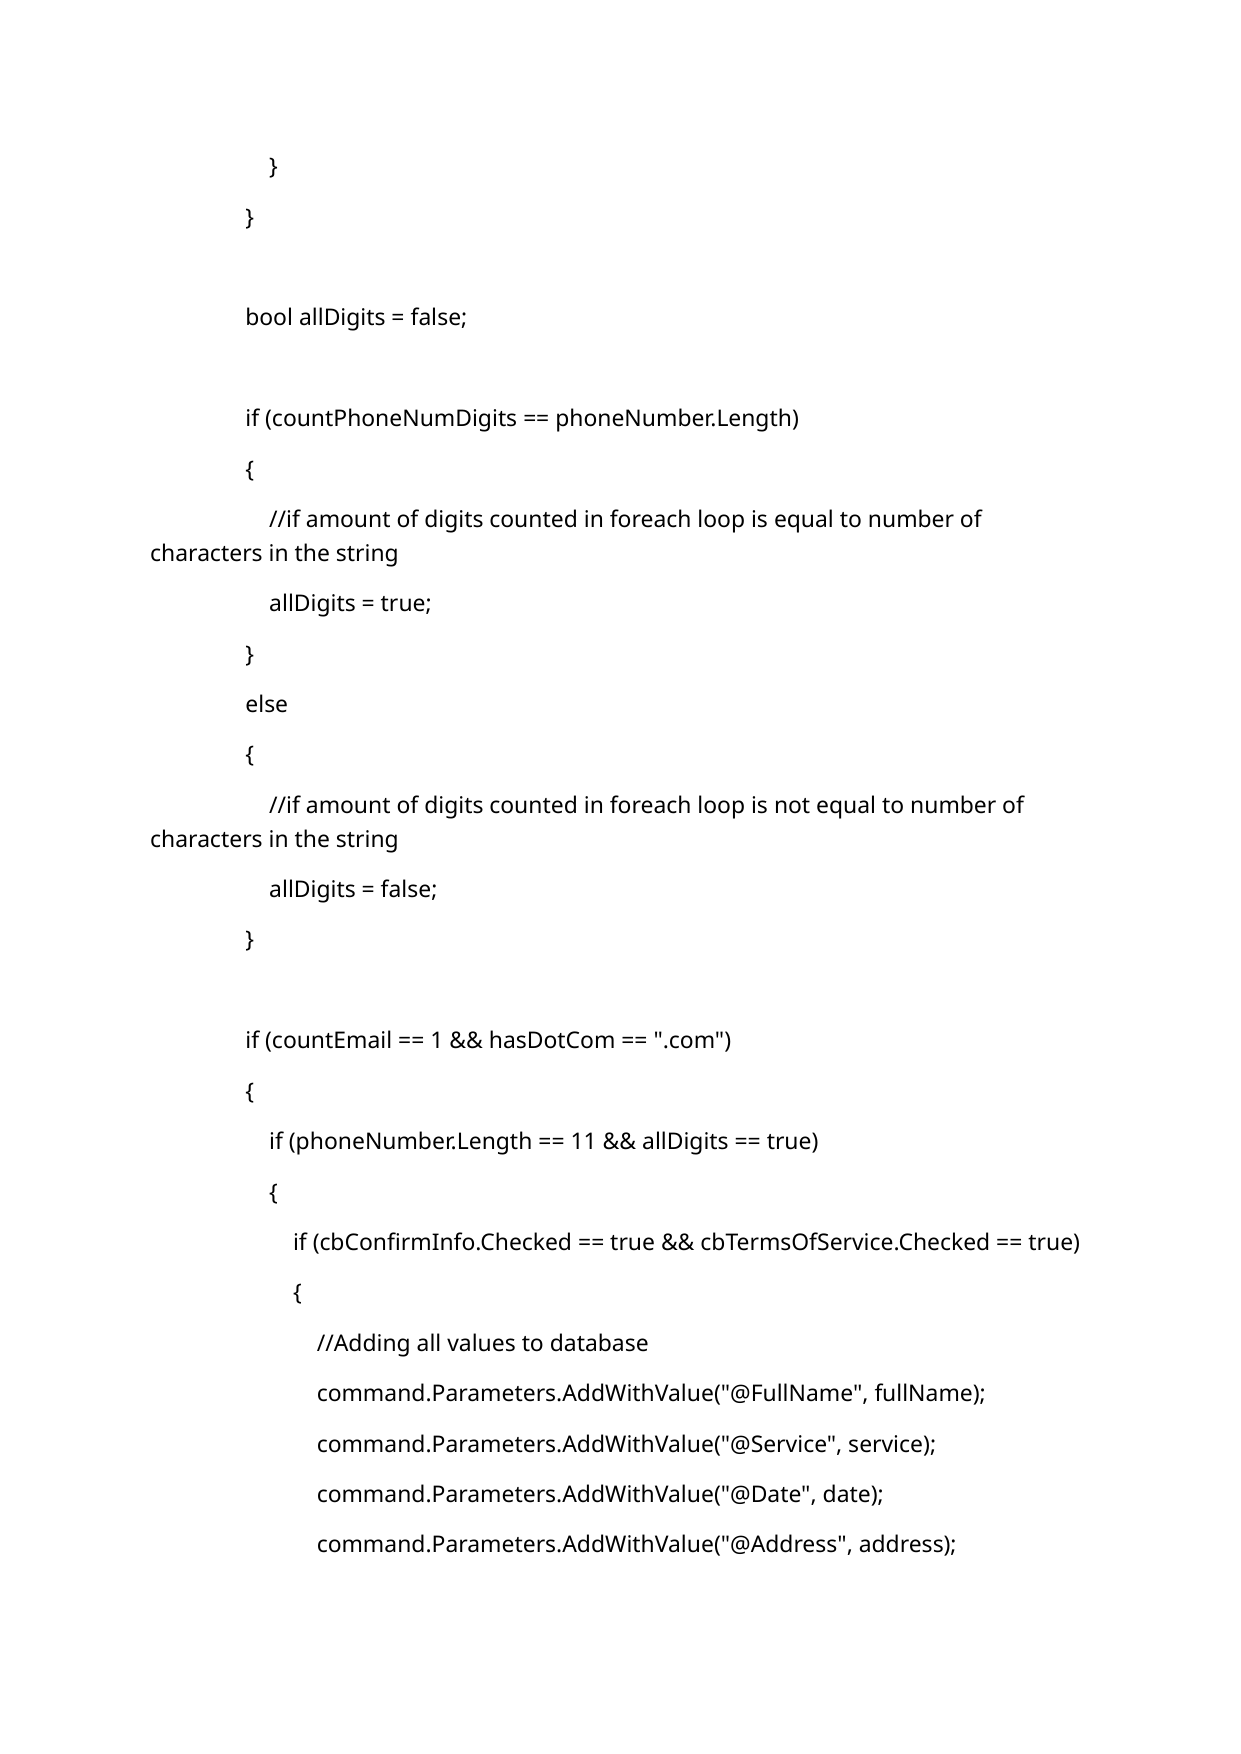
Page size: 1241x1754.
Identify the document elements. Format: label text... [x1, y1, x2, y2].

text if (phoneNumber.Length == 11 && allDigits == true) [150, 1125, 1090, 1156]
text { [150, 1074, 1090, 1106]
text allDigits = false; [150, 873, 1090, 904]
text } [150, 637, 1090, 669]
text { [150, 1276, 1090, 1307]
text } [150, 150, 1090, 181]
text bool allDigits = false; [150, 301, 1090, 332]
text if (cbConfirmInfo.Checked == true && cbTermsOfService.Checked == true) [150, 1226, 1090, 1257]
text { [150, 452, 1090, 484]
text { [150, 1175, 1090, 1207]
text else [150, 688, 1090, 719]
text //Adding all values to database [150, 1327, 1090, 1358]
text } [150, 923, 1090, 954]
text { [150, 738, 1090, 769]
text command.Parameters.AddWithValue("@Address", address); [150, 1528, 1090, 1559]
text allDigits = true; [150, 587, 1090, 618]
text if (countEmail == 1 && hasDotCom == ".com") [150, 1024, 1090, 1055]
text command.Parameters.AddWithValue("@FullName", fullName); [150, 1377, 1090, 1408]
text if (countPhoneNumDigits == phoneNumber.Length) [150, 402, 1090, 433]
text //if amount of digits counted in foreach loop is not equal to number of characters in the string [150, 789, 1090, 854]
text } [150, 200, 1090, 232]
text //if amount of digits counted in foreach loop is equal to number of characters in the string [150, 503, 1090, 568]
text command.Parameters.AddWithValue("@Date", date); [150, 1478, 1090, 1509]
text command.Parameters.AddWithValue("@Service", service); [150, 1427, 1090, 1459]
